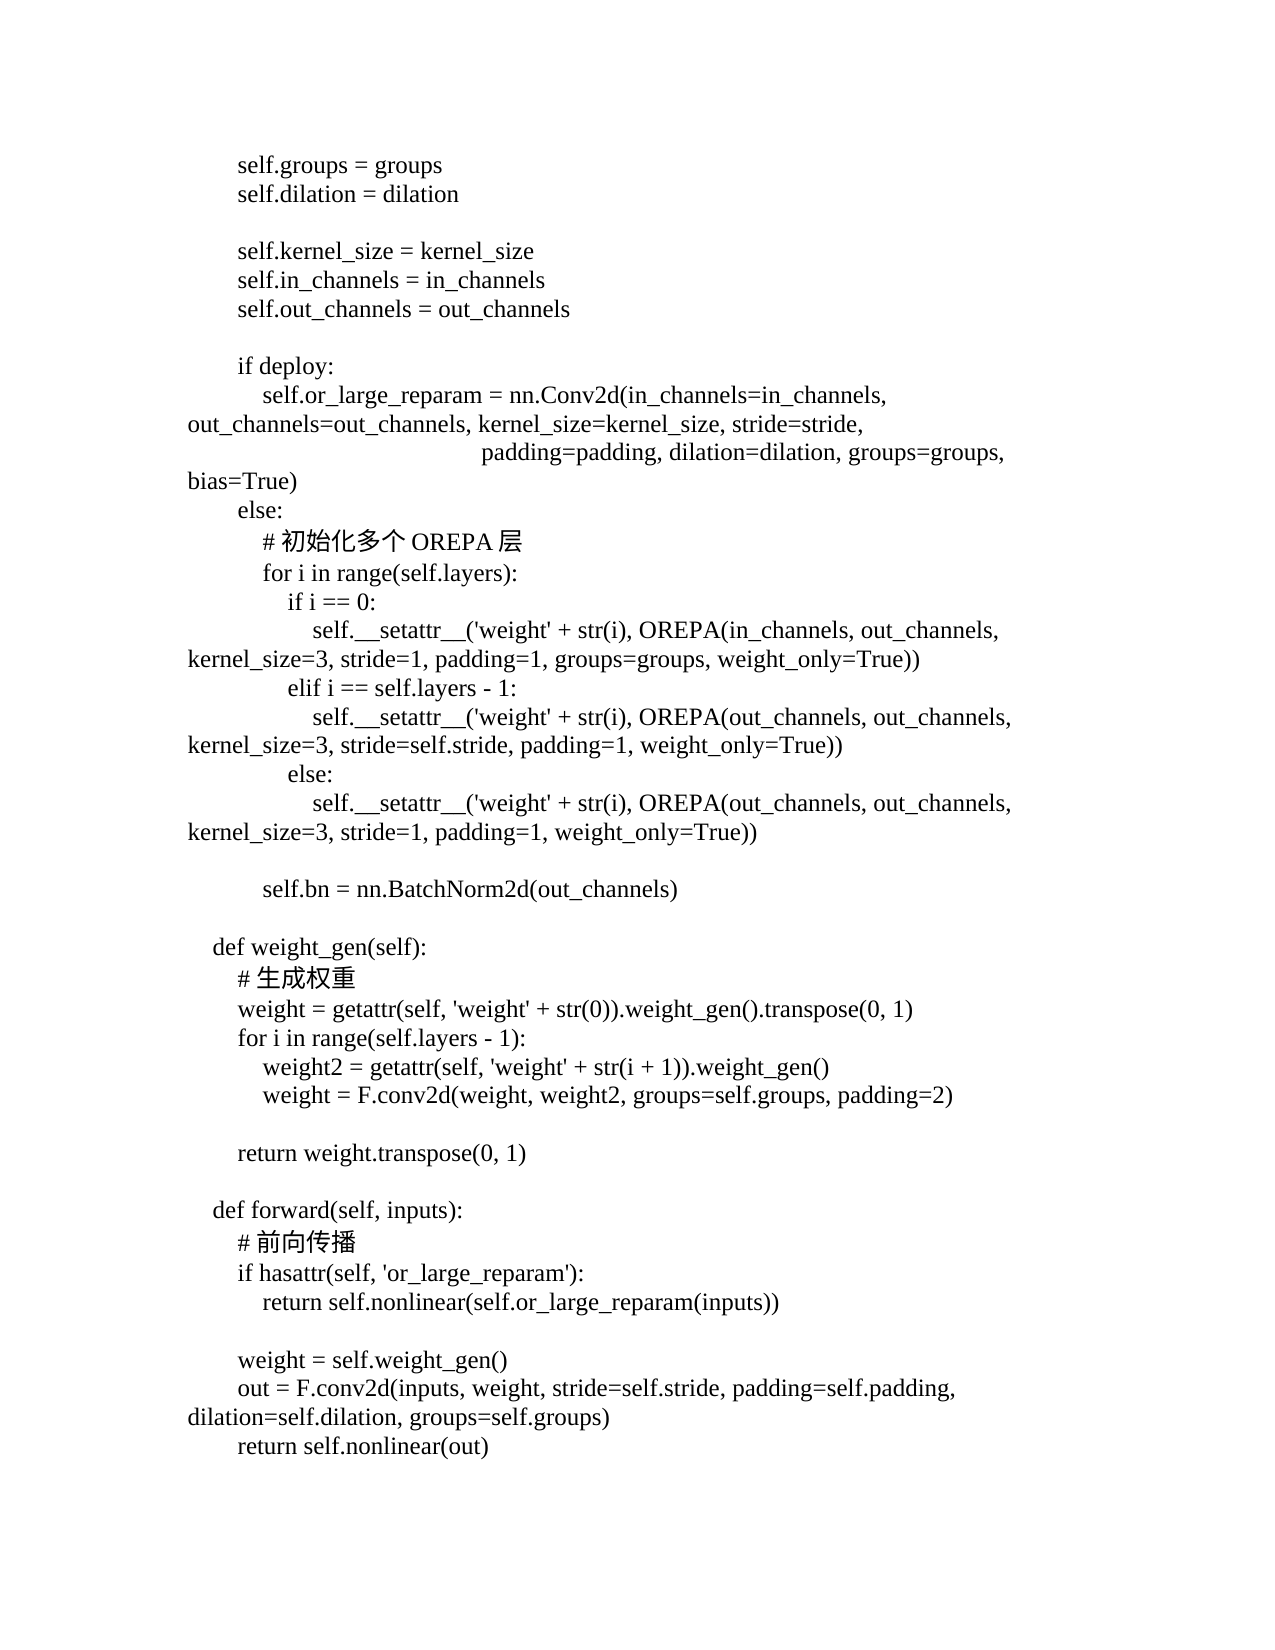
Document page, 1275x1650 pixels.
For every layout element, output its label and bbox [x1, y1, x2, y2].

text [187, 150, 1087, 1488]
